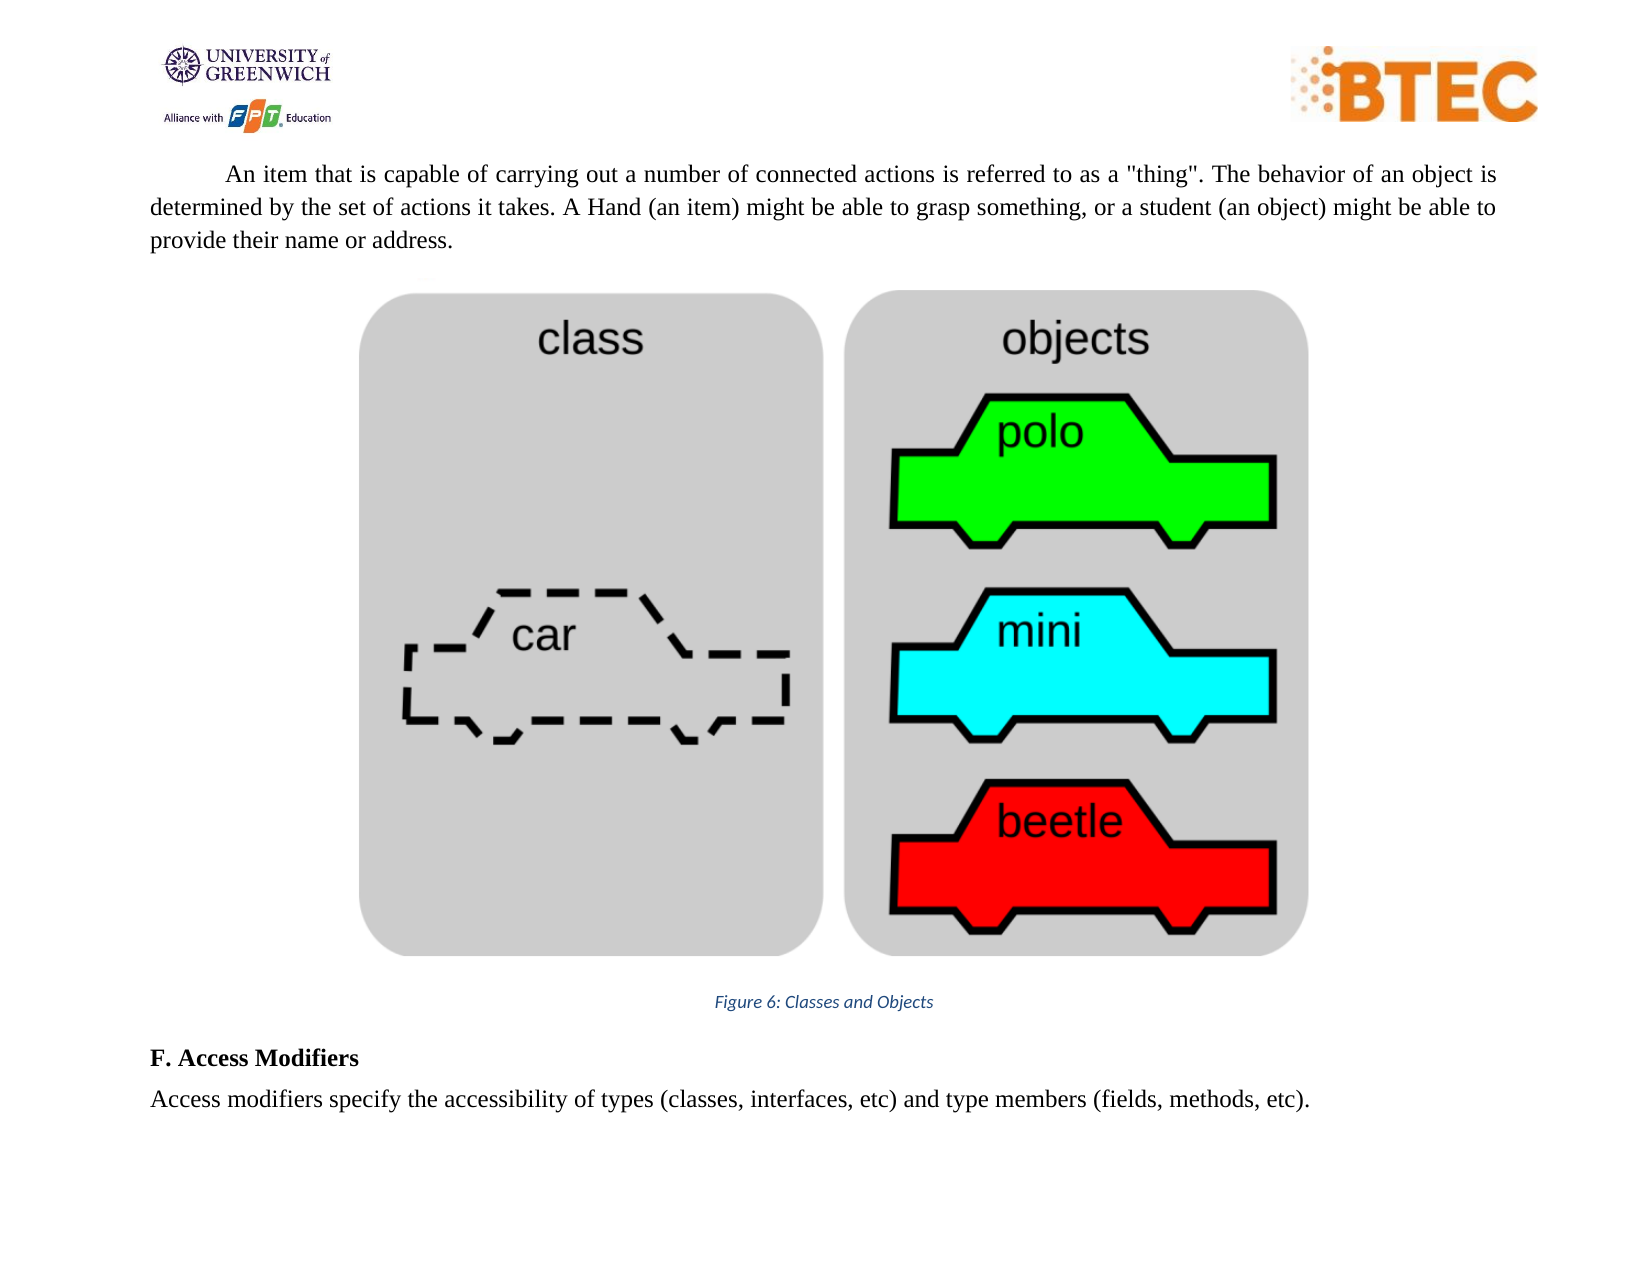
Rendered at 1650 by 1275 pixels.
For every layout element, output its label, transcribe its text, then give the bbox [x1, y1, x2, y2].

subtitle F. Access Modifiers [150, 1043, 1500, 1071]
text Access modifiers specify the accessibility of types (classes, interfaces, etc) and type members (fields, methods, etc). [150, 1084, 1500, 1113]
picture [150, 32, 343, 144]
picture [325, 278, 1325, 966]
picture [1290, 46, 1538, 122]
text Figure 6: Classes and Objects [150, 991, 1500, 1013]
text An item that is capable of carrying out a number of connected actions is referred to as a "thing". The behavior of an object is determined by the set of actions it takes. A Hand (an item) might be able to grasp something, or a student (an object) might be able to provide their name or address. [150, 159, 1500, 254]
